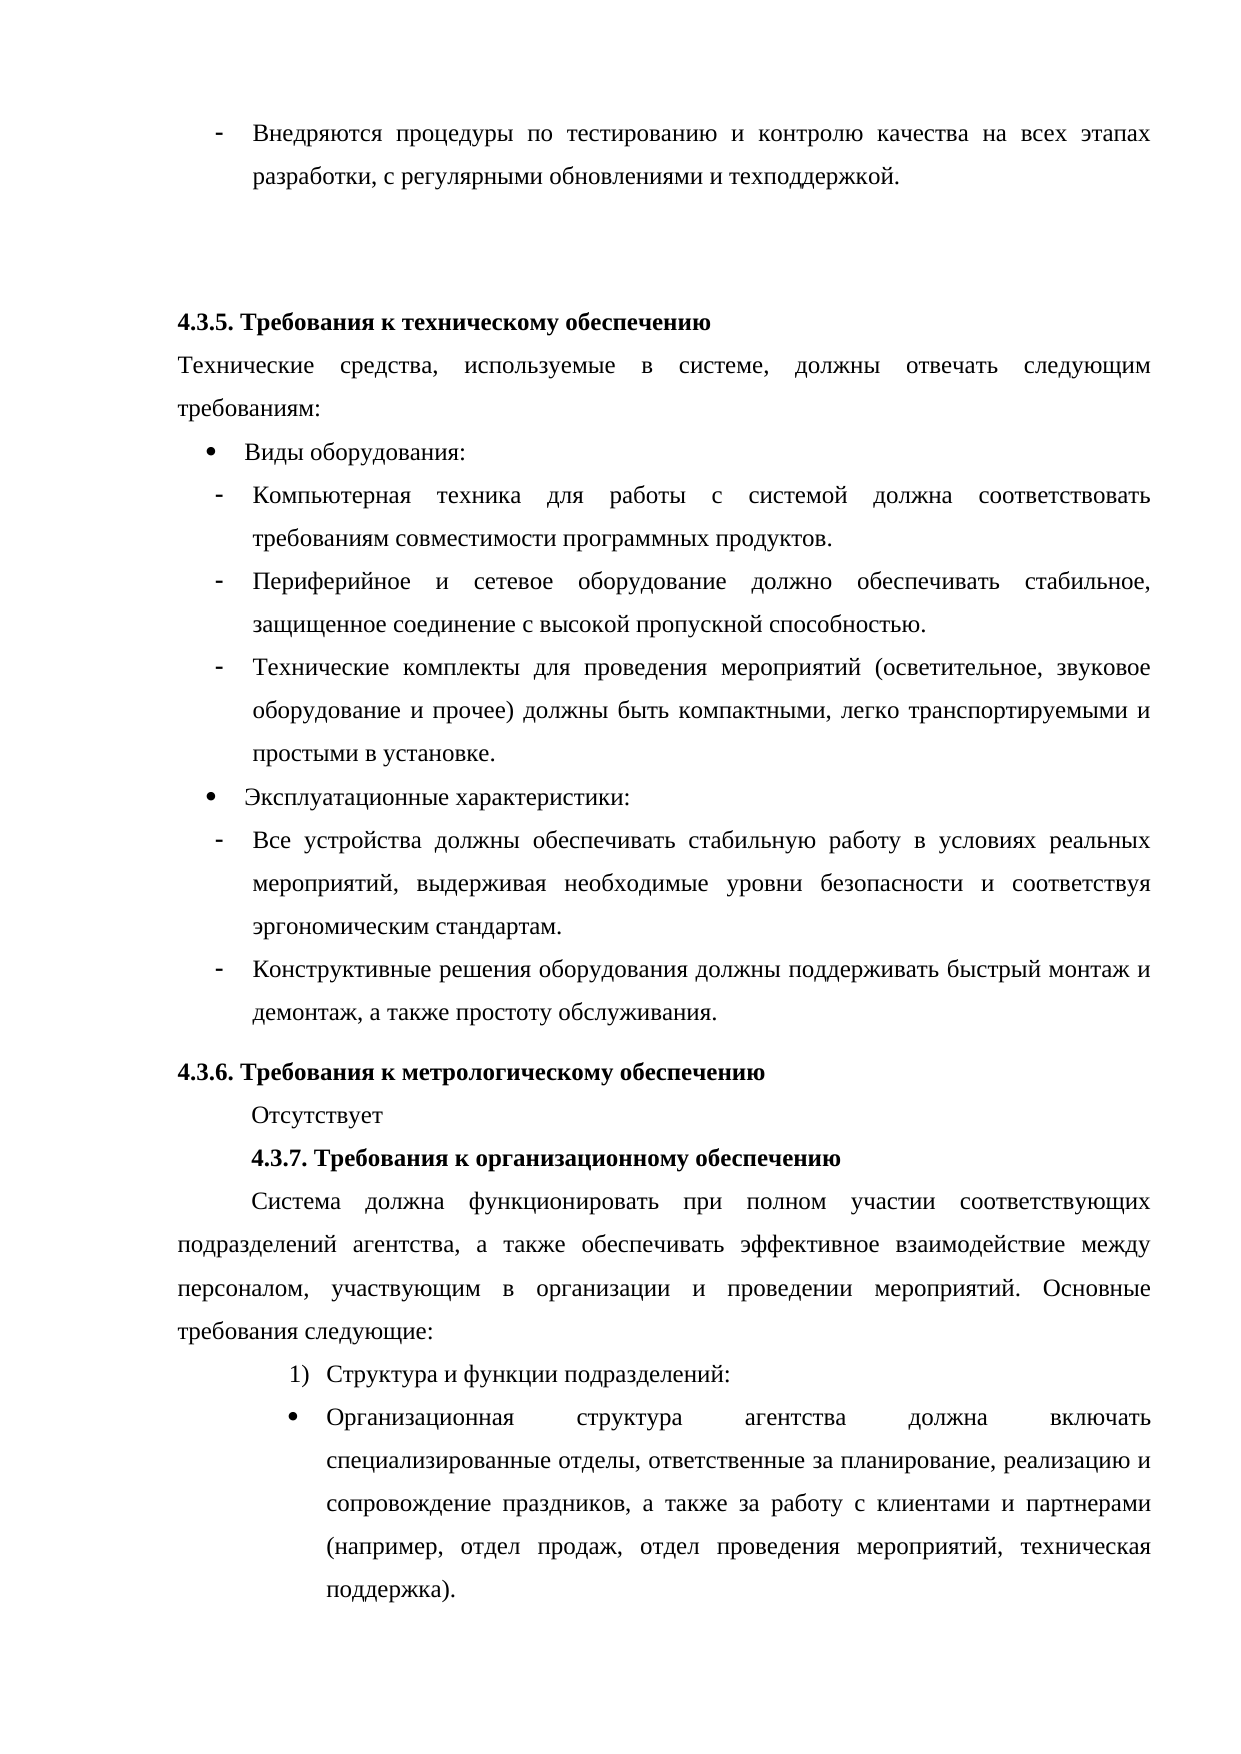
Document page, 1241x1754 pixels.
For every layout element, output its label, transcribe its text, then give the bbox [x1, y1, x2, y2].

list Компьютерная техника для работы с системой должна соответствовать требованиям совместимости программных продуктов. [215, 480, 1152, 552]
list Периферийное и сетевое оборудование должно обеспечивать стабильное, защищенное соединение с высокой пропускной способностью. [215, 566, 1152, 638]
text 4.3.6. Требования к метрологическому обеспечению [177, 1057, 1152, 1086]
text Технические средства, используемые в системе, должны отвечать следующим требованиям: [177, 350, 1152, 422]
list Конструктивные решения оборудования должны поддерживать быстрый монтаж и демонтаж, а также простоту обслуживания. [215, 954, 1152, 1026]
text 4.3.7. Требования к организационному обеспечению [177, 1143, 1152, 1172]
list Внедряются процедуры по тестированию и контролю качества на всех этапах разработки, с регулярными обновлениями и техподдержкой. [215, 118, 1152, 190]
list Все устройства должны обеспечивать стабильную работу в условиях реальных мероприятий, выдерживая необходимые уровни безопасности и соответствуя эргономическим стандартам. [215, 825, 1152, 940]
list Технические комплекты для проведения мероприятий (осветительное, звуковое оборудование и прочее) должны быть компактными, легко транспортируемыми и простыми в установке. [215, 652, 1152, 767]
text Система должна функционировать при полном участии соответствующих подразделений агентства, а также обеспечивать эффективное взаимодействие между персоналом, участвующим в организации и проведении мероприятий. Основные требования следующие: [177, 1186, 1152, 1344]
text Отсутствует [177, 1100, 1152, 1129]
list Виды оборудования: [207, 437, 1152, 465]
text 4.3.5. Требования к техническому обеспечению [177, 307, 1152, 336]
list Эксплуатационные характеристики: [207, 782, 1152, 810]
list Структура и функции подразделений: [288, 1359, 1152, 1388]
list Организационная структура агентства должна включать специализированные отделы, ответственные за планирование, реализацию и сопровождение праздников, а также за работу с клиентами и партнерами (например, отдел продаж, отдел проведения мероприятий, техническая поддержка). [288, 1402, 1152, 1603]
